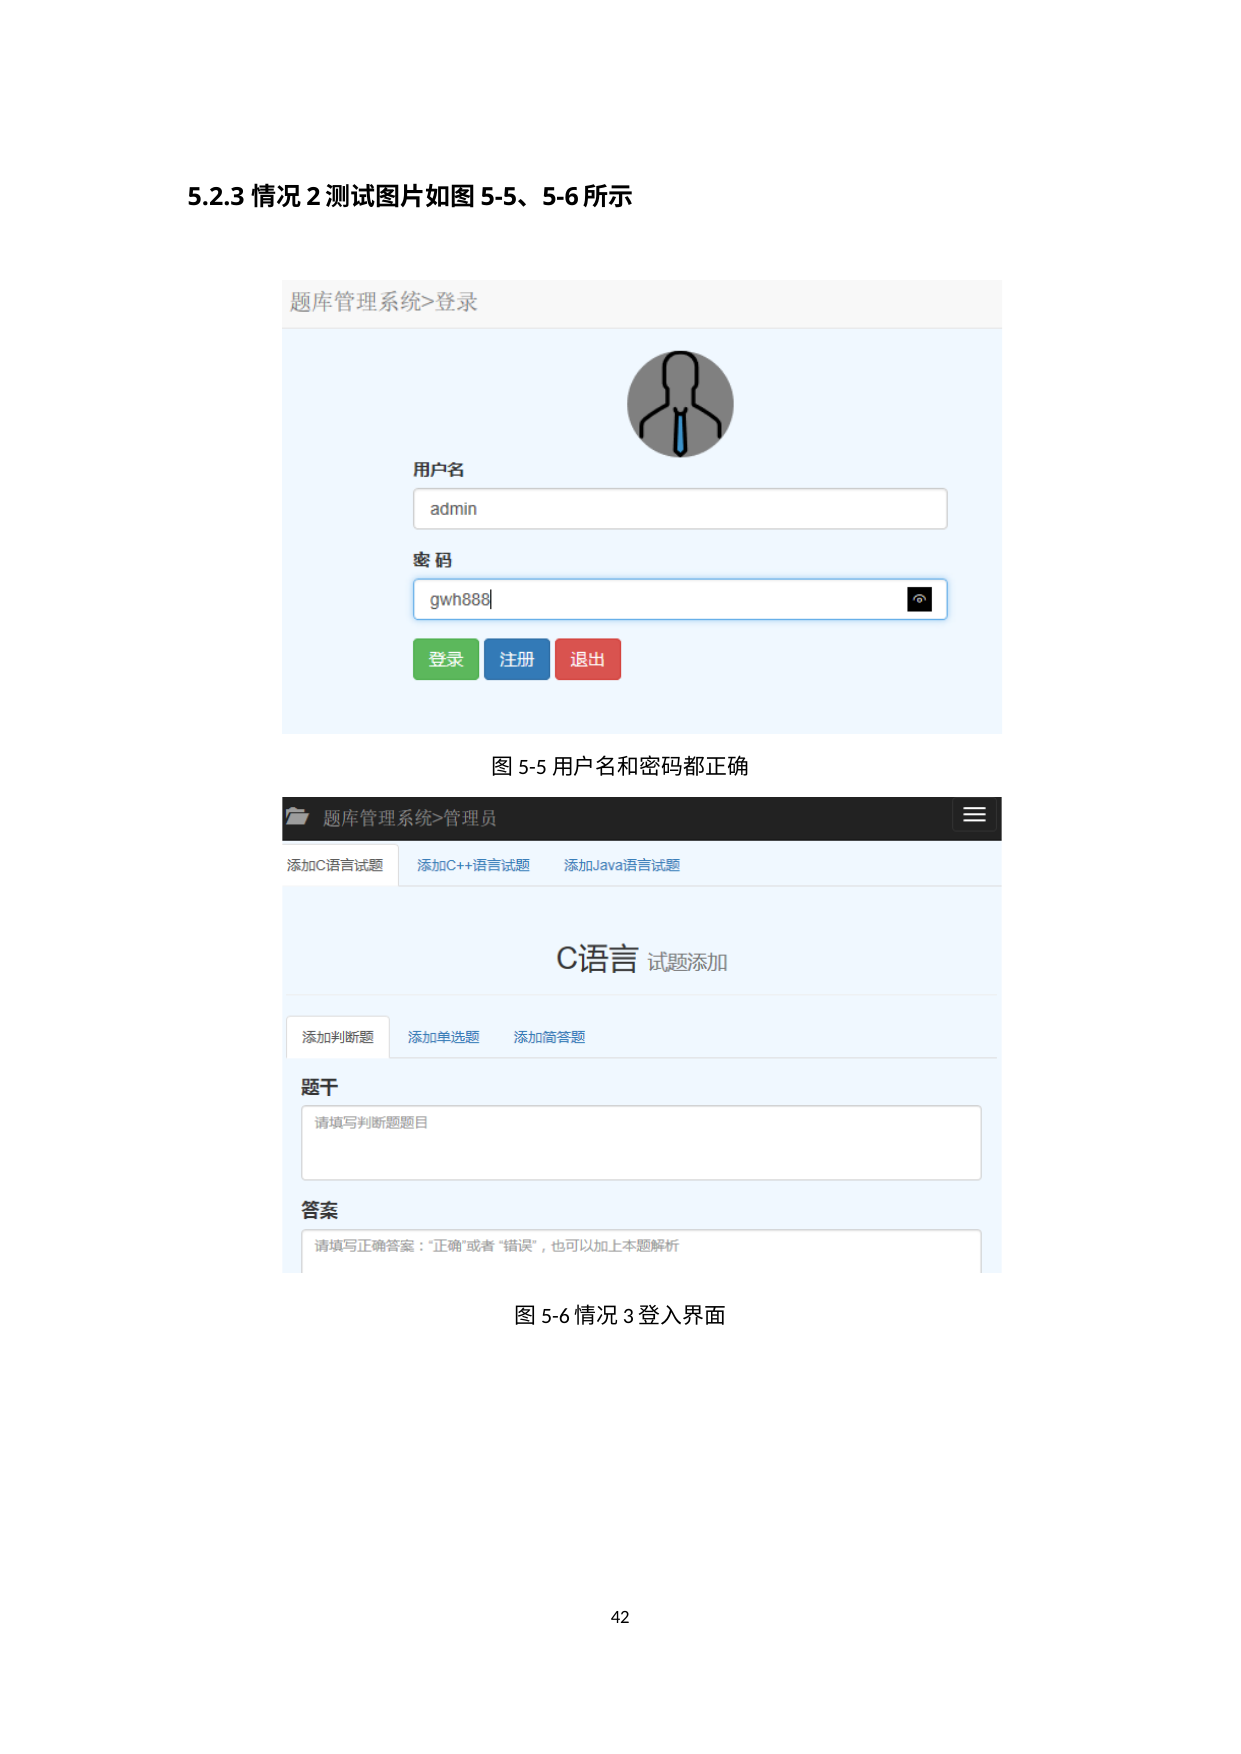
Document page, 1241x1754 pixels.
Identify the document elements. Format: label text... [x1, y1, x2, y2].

text 图5-5 用户名和密码都正确 [187, 749, 1053, 781]
picture [282, 797, 1002, 1273]
subtitle 5.2.3 情况2测试图片如图5-5、5-6所示 [187, 162, 1053, 227]
text 图5-6 情况3登入界面 [187, 1298, 1053, 1331]
picture [282, 280, 1003, 734]
